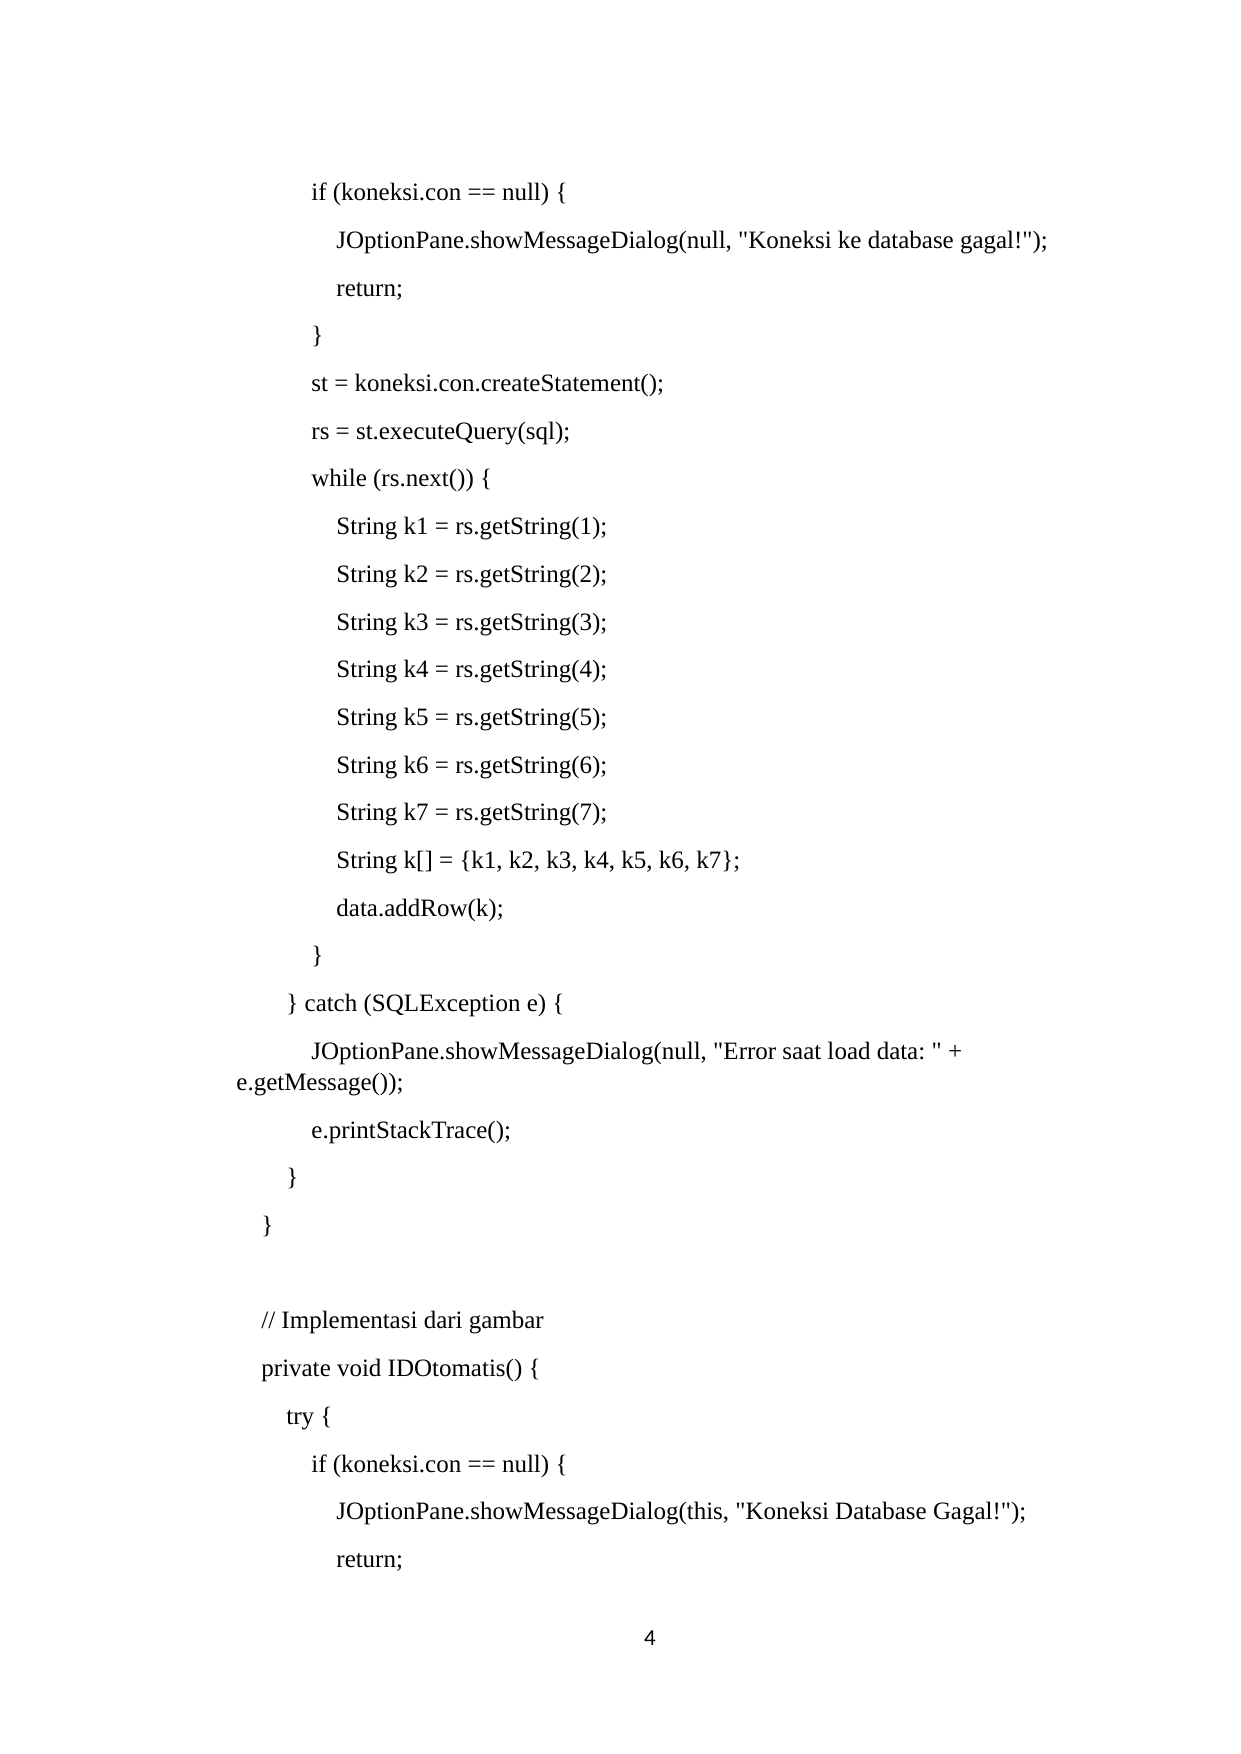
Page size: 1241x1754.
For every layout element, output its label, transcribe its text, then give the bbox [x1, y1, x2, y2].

text if (koneksi.con == null) { [236, 1449, 1063, 1477]
text e.printStackTrace(); [236, 1115, 1063, 1143]
text JOptionPane.showMessageDialog(null, "Error saat load data: " + e.getMessage()); [236, 1036, 1063, 1096]
text } [236, 941, 1063, 969]
text String k6 = rs.getString(6); [236, 750, 1063, 778]
text JOptionPane.showMessageDialog(this, "Koneksi Database Gagal!"); [236, 1496, 1063, 1525]
text String k3 = rs.getString(3); [236, 607, 1063, 635]
text while (rs.next()) { [236, 463, 1063, 492]
text JOptionPane.showMessageDialog(null, "Koneksi ke database gagal!"); [236, 225, 1063, 254]
text return; [236, 273, 1063, 301]
text String k2 = rs.getString(2); [236, 559, 1063, 588]
text String k1 = rs.getString(1); [236, 511, 1063, 540]
text return; [236, 1544, 1063, 1573]
text private void IDOtomatis() { [236, 1353, 1063, 1382]
text String k4 = rs.getString(4); [236, 654, 1063, 683]
text String k5 = rs.getString(5); [236, 702, 1063, 731]
text // Implementasi dari gambar [236, 1306, 1063, 1334]
text if (koneksi.con == null) { [236, 177, 1063, 206]
text rs = st.executeQuery(sql); [236, 416, 1063, 444]
text String k[] = {k1, k2, k3, k4, k5, k6, k7}; [236, 845, 1063, 874]
text st = koneksi.con.createStatement(); [236, 368, 1063, 397]
text String k7 = rs.getString(7); [236, 797, 1063, 826]
text } [236, 1210, 1063, 1239]
text try { [236, 1401, 1063, 1430]
text } catch (SQLException e) { [236, 988, 1063, 1017]
text } [236, 320, 1063, 349]
text } [236, 1162, 1063, 1191]
text data.addRow(k); [236, 893, 1063, 922]
